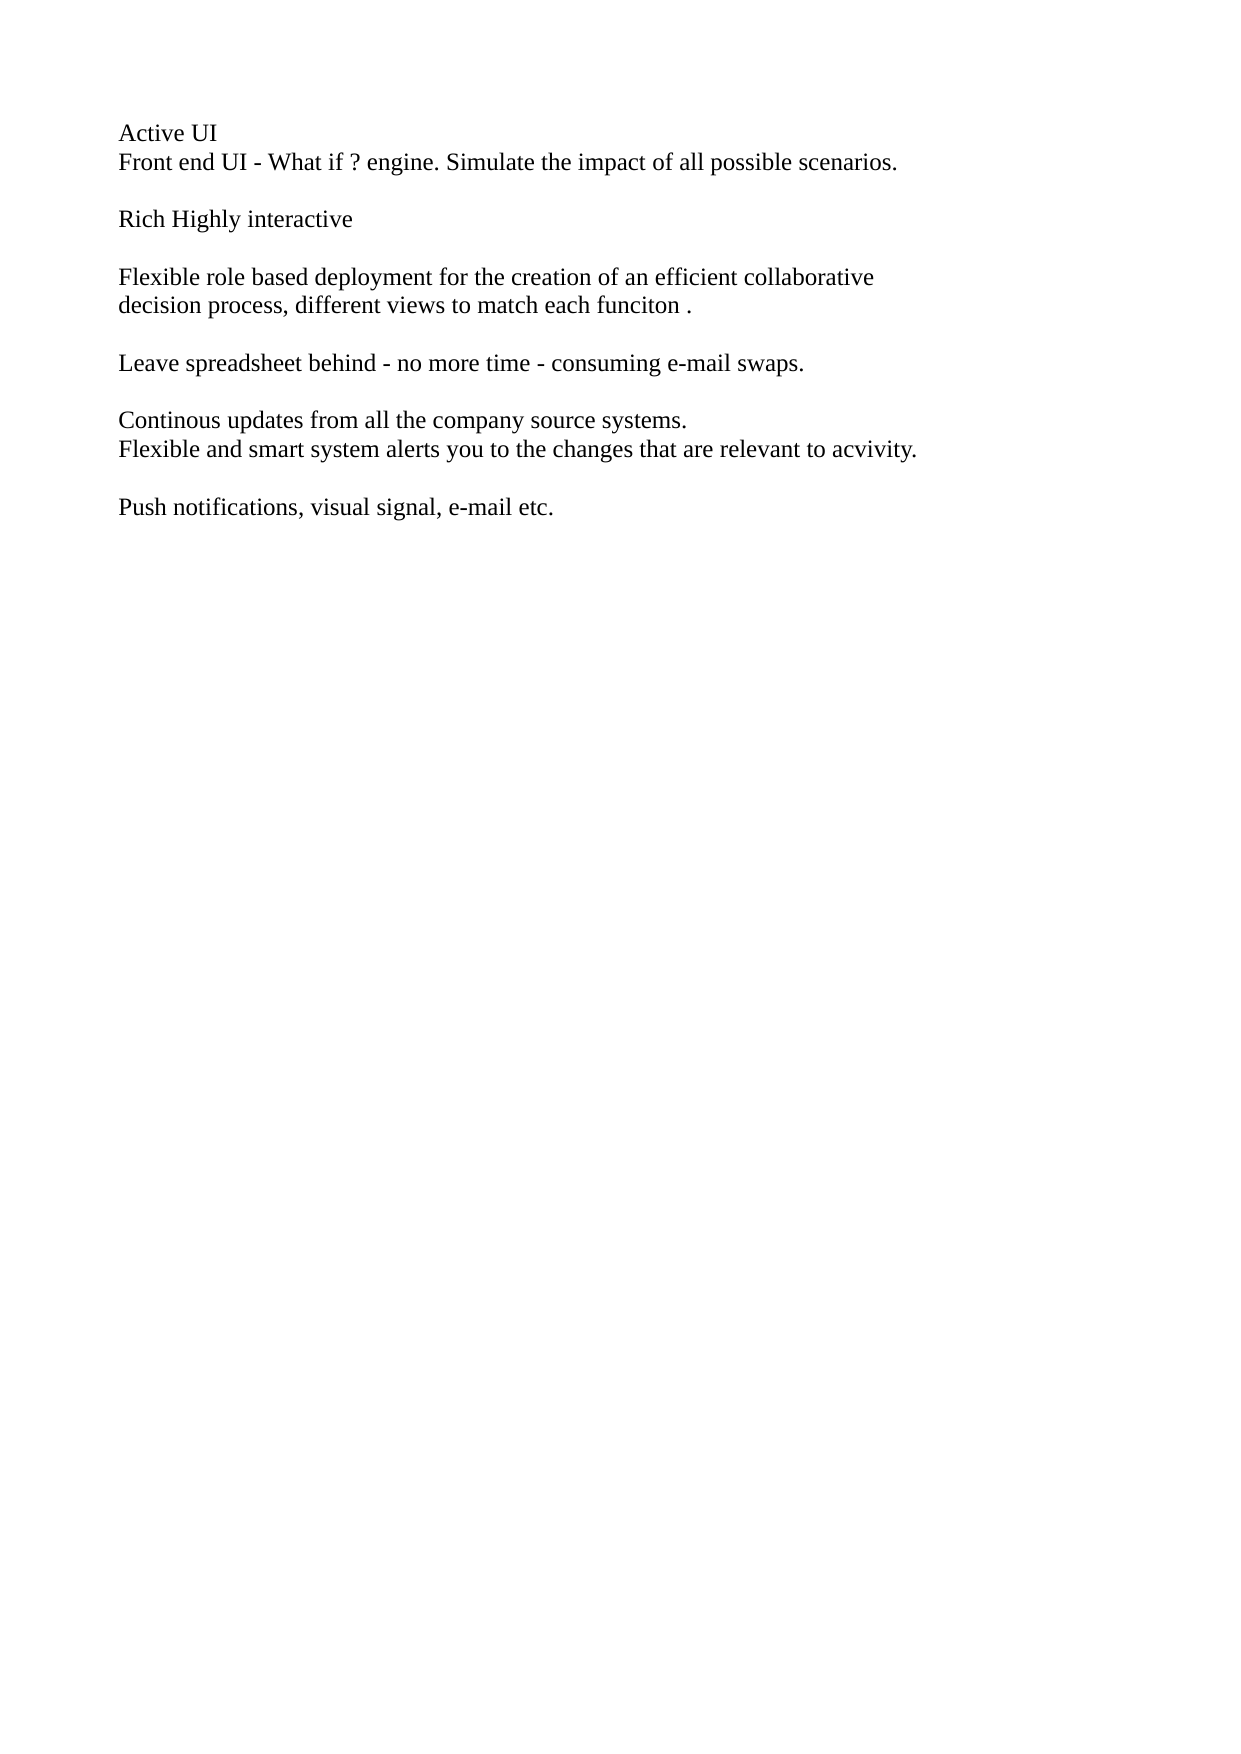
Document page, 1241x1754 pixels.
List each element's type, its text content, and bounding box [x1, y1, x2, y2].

text Active UI [118, 118, 1122, 147]
text Leave spreadsheet behind - no more time - consuming e-mail swaps. [118, 348, 1122, 377]
text Flexible and smart system alerts you to the changes that are relevant to acvivity. [118, 434, 1122, 463]
text Push notifications, visual signal, e-mail etc. [118, 492, 1122, 521]
text decision process, different views to match each funciton . [118, 291, 1122, 319]
text Front end UI - What if ? engine. Simulate the impact of all possible scenarios. [118, 147, 1122, 176]
text Rich Highly interactive [118, 204, 1122, 233]
text Flexible role based deployment for the creation of an efficient collaborative [118, 262, 1122, 291]
text Continous updates from all the company source systems. [118, 406, 1122, 434]
